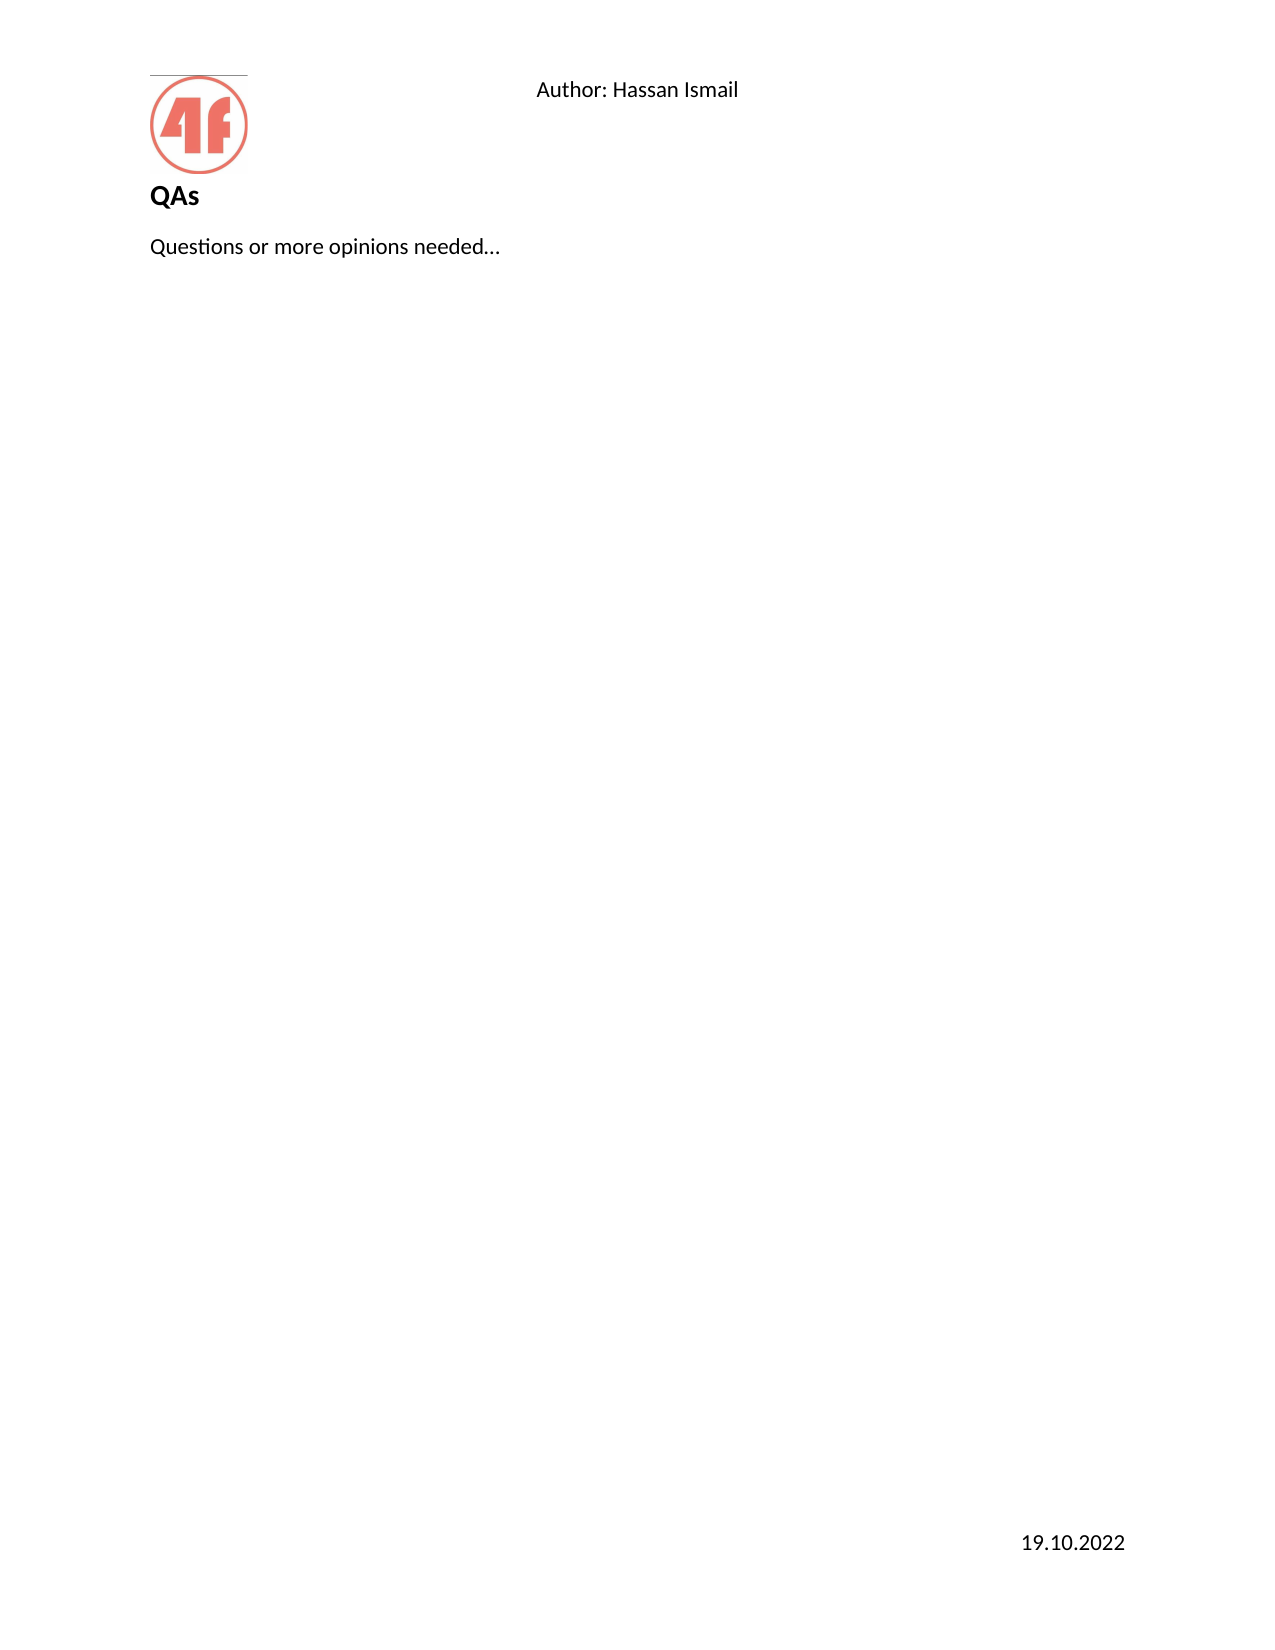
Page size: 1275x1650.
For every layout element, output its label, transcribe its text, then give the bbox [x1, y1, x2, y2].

picture [150, 75, 248, 174]
text QAs [150, 150, 1125, 212]
text Questions or more opinions needed… [150, 232, 1125, 260]
